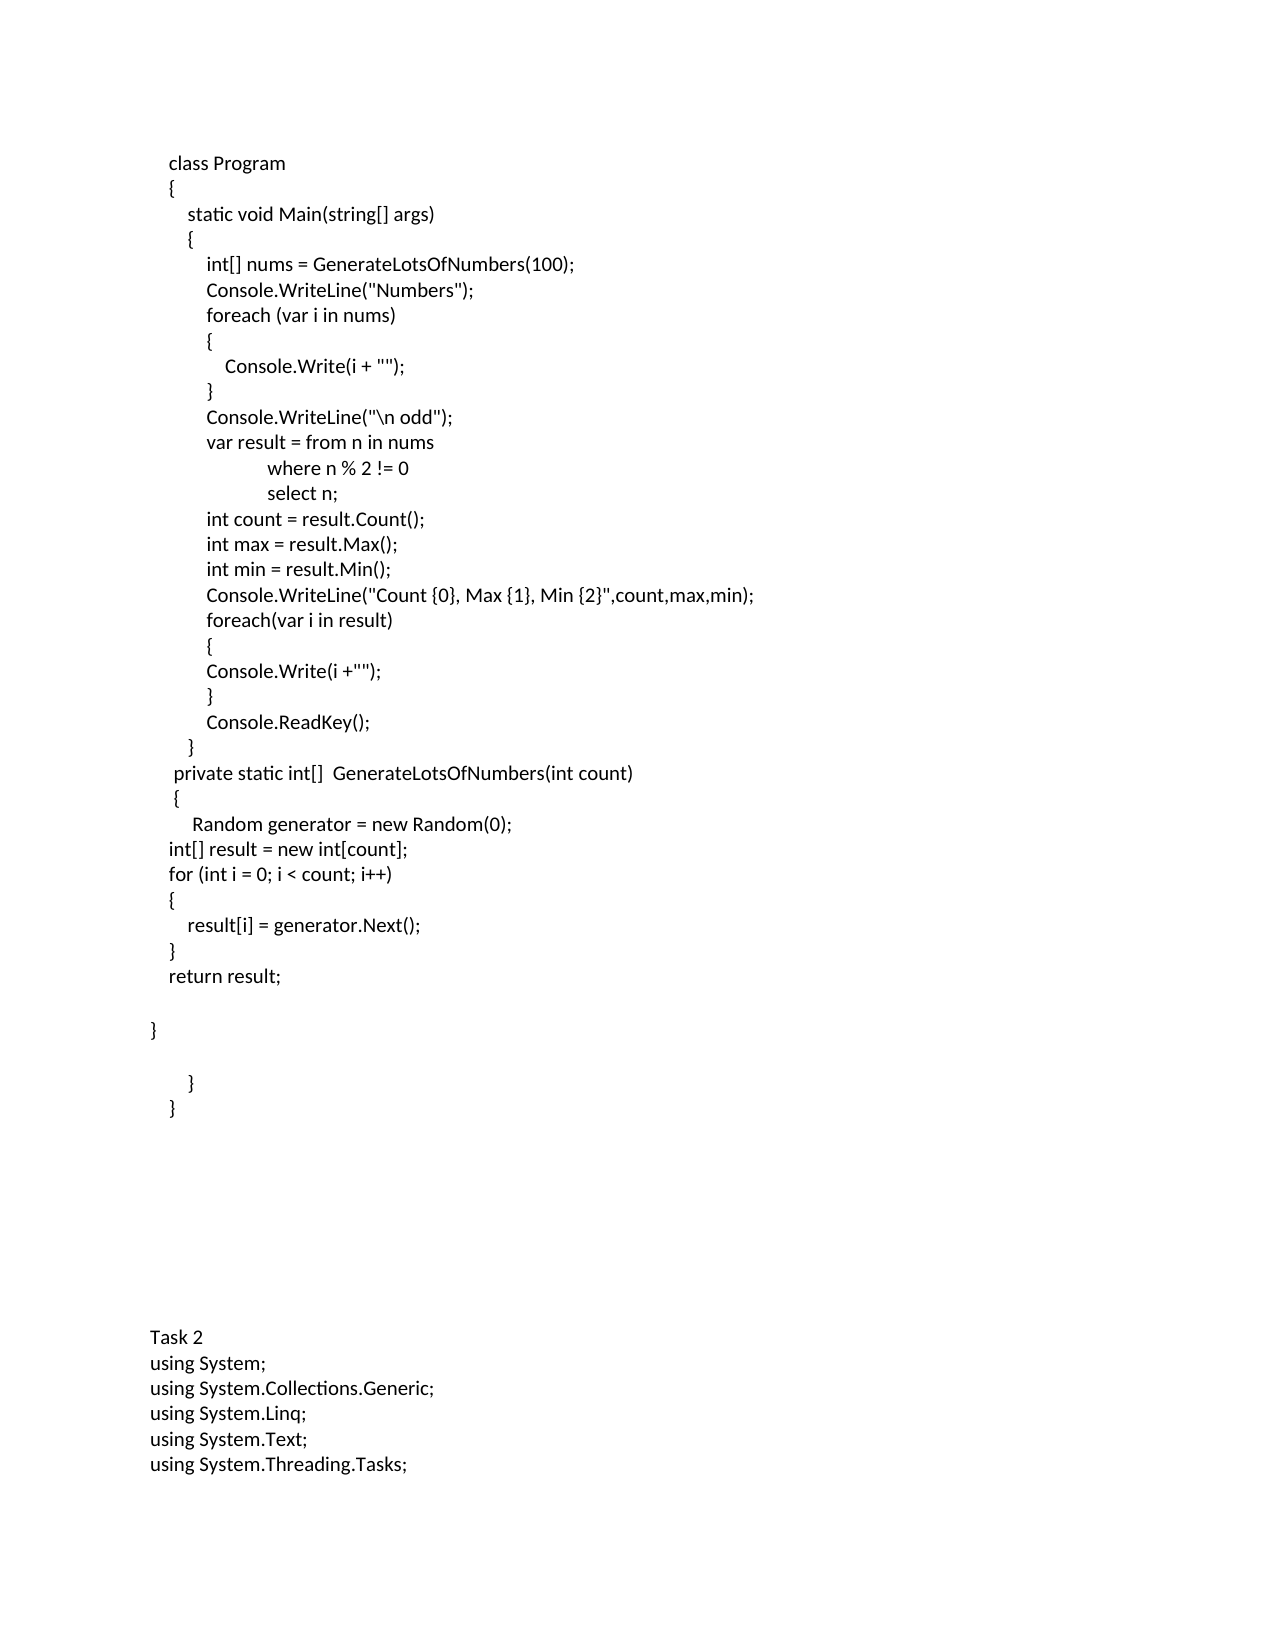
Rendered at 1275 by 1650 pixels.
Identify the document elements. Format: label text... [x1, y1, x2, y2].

text Console.WriteLine("Numbers"); [150, 277, 1125, 302]
text Console.WriteLine("Count {0}, Max {1}, Min {2}",count,max,min); [150, 582, 1125, 607]
text Random generator = new Random(0); [150, 811, 1125, 836]
text } [150, 734, 1125, 760]
text { [150, 175, 1125, 201]
text int max = result.Max(); [150, 531, 1125, 557]
text int[] result = new int[count]; [150, 836, 1125, 862]
text var result = from n in nums [150, 429, 1125, 455]
text class Program [150, 150, 1125, 175]
text for (int i = 0; i < count; i++) [150, 862, 1125, 887]
text Task 2 [150, 1324, 1125, 1350]
text foreach(var i in result) [150, 607, 1125, 633]
text } [150, 1096, 1125, 1121]
text using System.Threading.Tasks; [150, 1451, 1125, 1477]
text using System; [150, 1350, 1125, 1375]
text using System.Collections.Generic; [150, 1375, 1125, 1401]
text } [150, 1070, 1125, 1096]
text } [150, 1017, 1125, 1042]
text { [150, 785, 1125, 811]
text int count = result.Count(); [150, 506, 1125, 531]
text using System.Text; [150, 1426, 1125, 1451]
text where n % 2 != 0 [150, 455, 1125, 480]
text int min = result.Min(); [150, 557, 1125, 582]
text { [150, 887, 1125, 912]
text private static int[] GenerateLotsOfNumbers(int count) [150, 760, 1125, 785]
text select n; [150, 480, 1125, 506]
text Console.Write(i + ""); [150, 353, 1125, 379]
text static void Main(string[] args) [150, 201, 1125, 226]
text { [150, 328, 1125, 353]
text result[i] = generator.Next(); [150, 912, 1125, 938]
text { [150, 226, 1125, 252]
text return result; [150, 963, 1125, 989]
text foreach (var i in nums) [150, 302, 1125, 328]
text Console.Write(i +""); [150, 658, 1125, 684]
text Console.ReadKey(); [150, 709, 1125, 734]
text using System.Linq; [150, 1401, 1125, 1426]
text } [150, 938, 1125, 963]
text { [150, 633, 1125, 658]
text } [150, 684, 1125, 709]
text Console.WriteLine("\n odd"); [150, 404, 1125, 429]
text int[] nums = GenerateLotsOfNumbers(100); [150, 252, 1125, 277]
text } [150, 379, 1125, 404]
